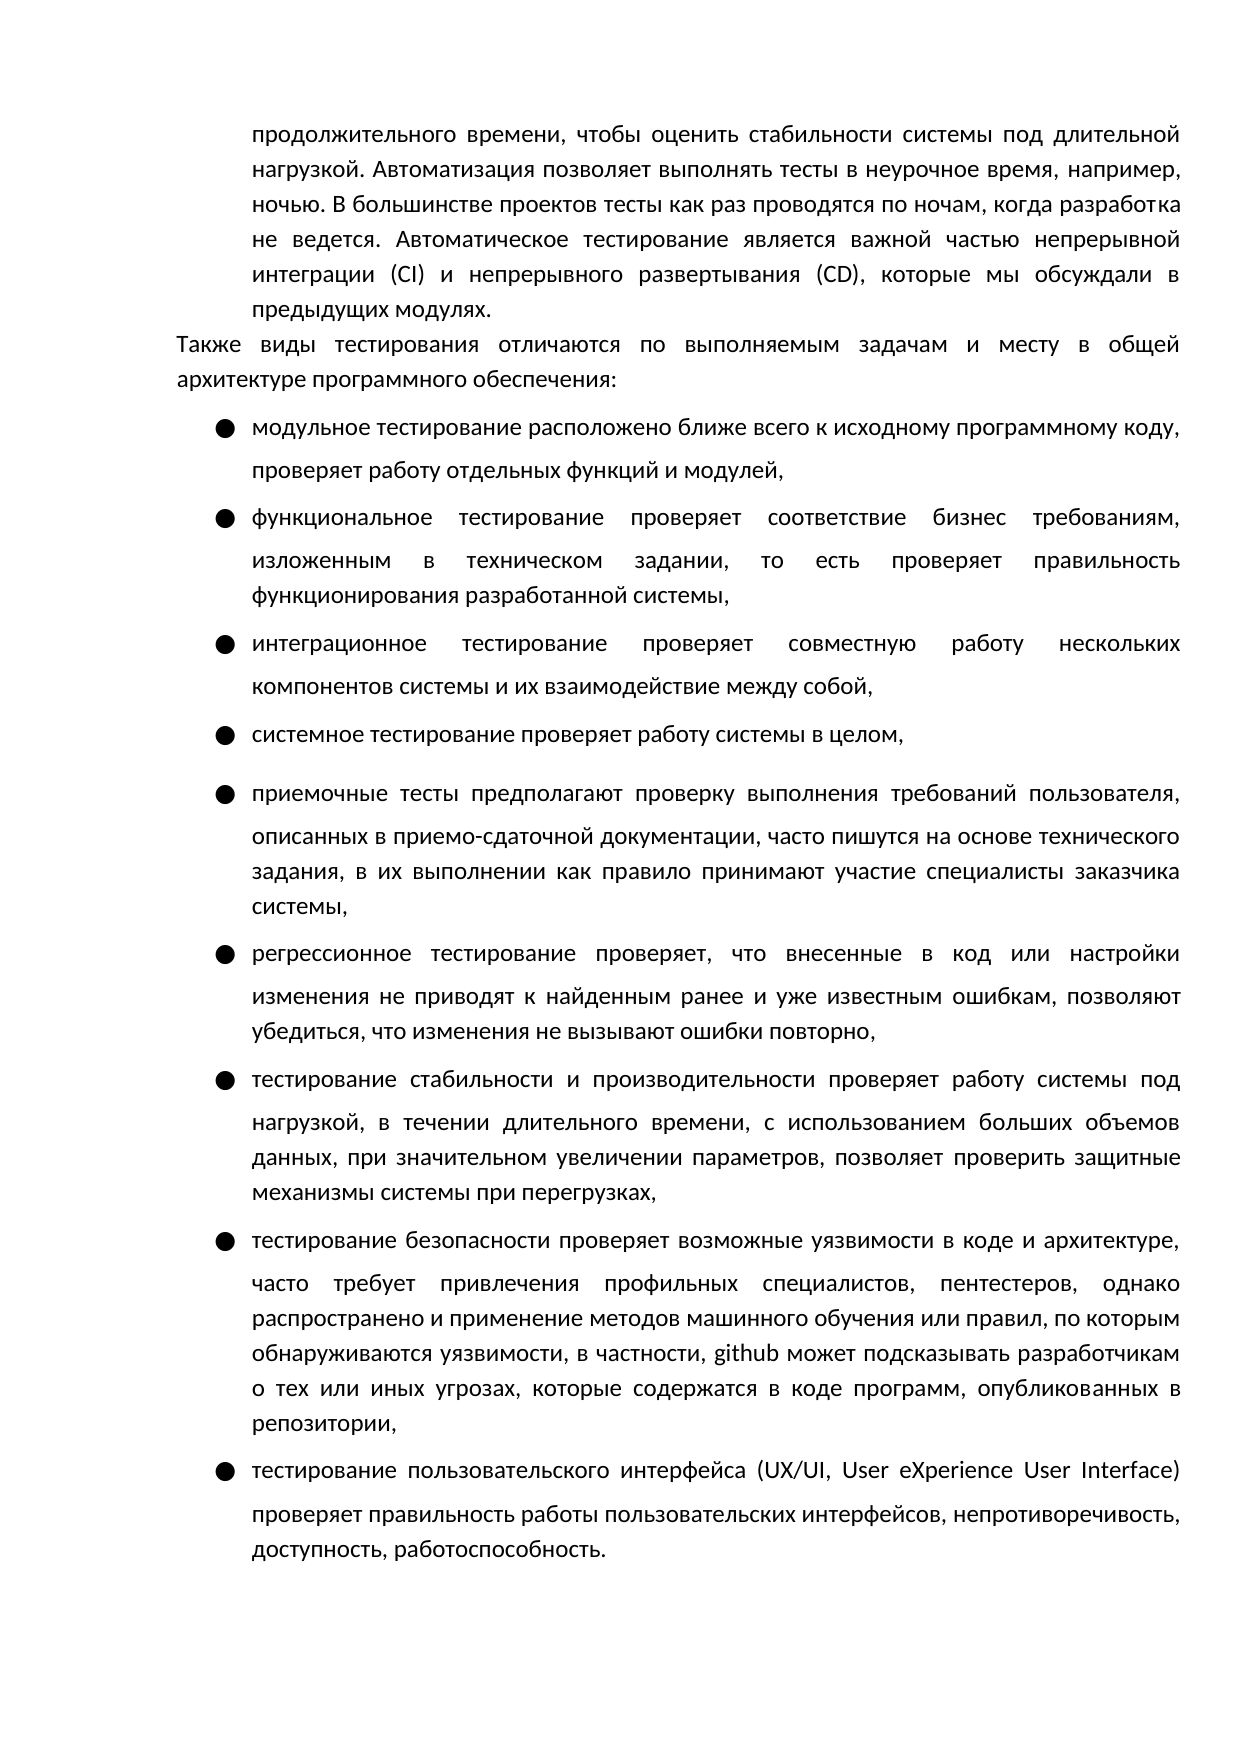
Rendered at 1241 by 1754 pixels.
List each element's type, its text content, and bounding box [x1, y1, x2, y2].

text Также виды тестирования отличаются по выполняемым задачам и месту в общей архитектуре программного обеспечения: [176, 328, 1181, 393]
list интеграционное тестирование проверяет совместную работу нескольких компонентов системы и их взаимодействие между собой, [214, 614, 1181, 701]
list тестирование стабильности и производительности проверяет работу системы под нагрузкой, в течении длительного времени, с использованием больших объемов данных, при значительном увеличении параметров, позволяет проверить защитные механизмы системы при перегрузках, [214, 1051, 1181, 1207]
list регрессионное тестирование проверяет, что внесенные в код или настройки изменения не приводят к найденным ранее и уже известным ошибкам, позволяют убедиться, что изменения не вызывают ошибки повторно, [214, 925, 1181, 1046]
list системное тестирование проверяет работу системы в целом, [214, 705, 1181, 756]
list функциональное тестирование проверяет соответствие бизнес требованиям, изложенным в техническом задании, то есть проверяет правильность функционирования разработанной системы, [214, 489, 1181, 610]
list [214, 118, 1181, 323]
list тестирование безопасности проверяет возможные уязвимости в коде и архитектуре, часто требует привлечения профильных специалистов, пентестеров, однако распространено и применение методов машинного обучения или правил, по которым обнаруживаются уязвимости, в частности, github может подсказывать разработчикам о тех или иных угрозах, которые содержатся в коде программ, опубликованных в репозитории, [214, 1211, 1181, 1437]
list тестирование пользовательского интерфейса (UX/UI, User eXperience User Interface) проверяет правильность работы пользовательских интерфейсов, непротиворечивость, доступность, работоспособность. [214, 1442, 1181, 1563]
list модульное тестирование расположено ближе всего к исходному программному коду, проверяет работу отдельных функций и модулей, [214, 398, 1181, 484]
list приемочные тесты предполагают проверку выполнения требований пользователя, описанных в приемо-сдаточной документации, часто пишутся на основе технического задания, в их выполнении как правило принимают участие специалисты заказчика системы, [214, 764, 1181, 920]
